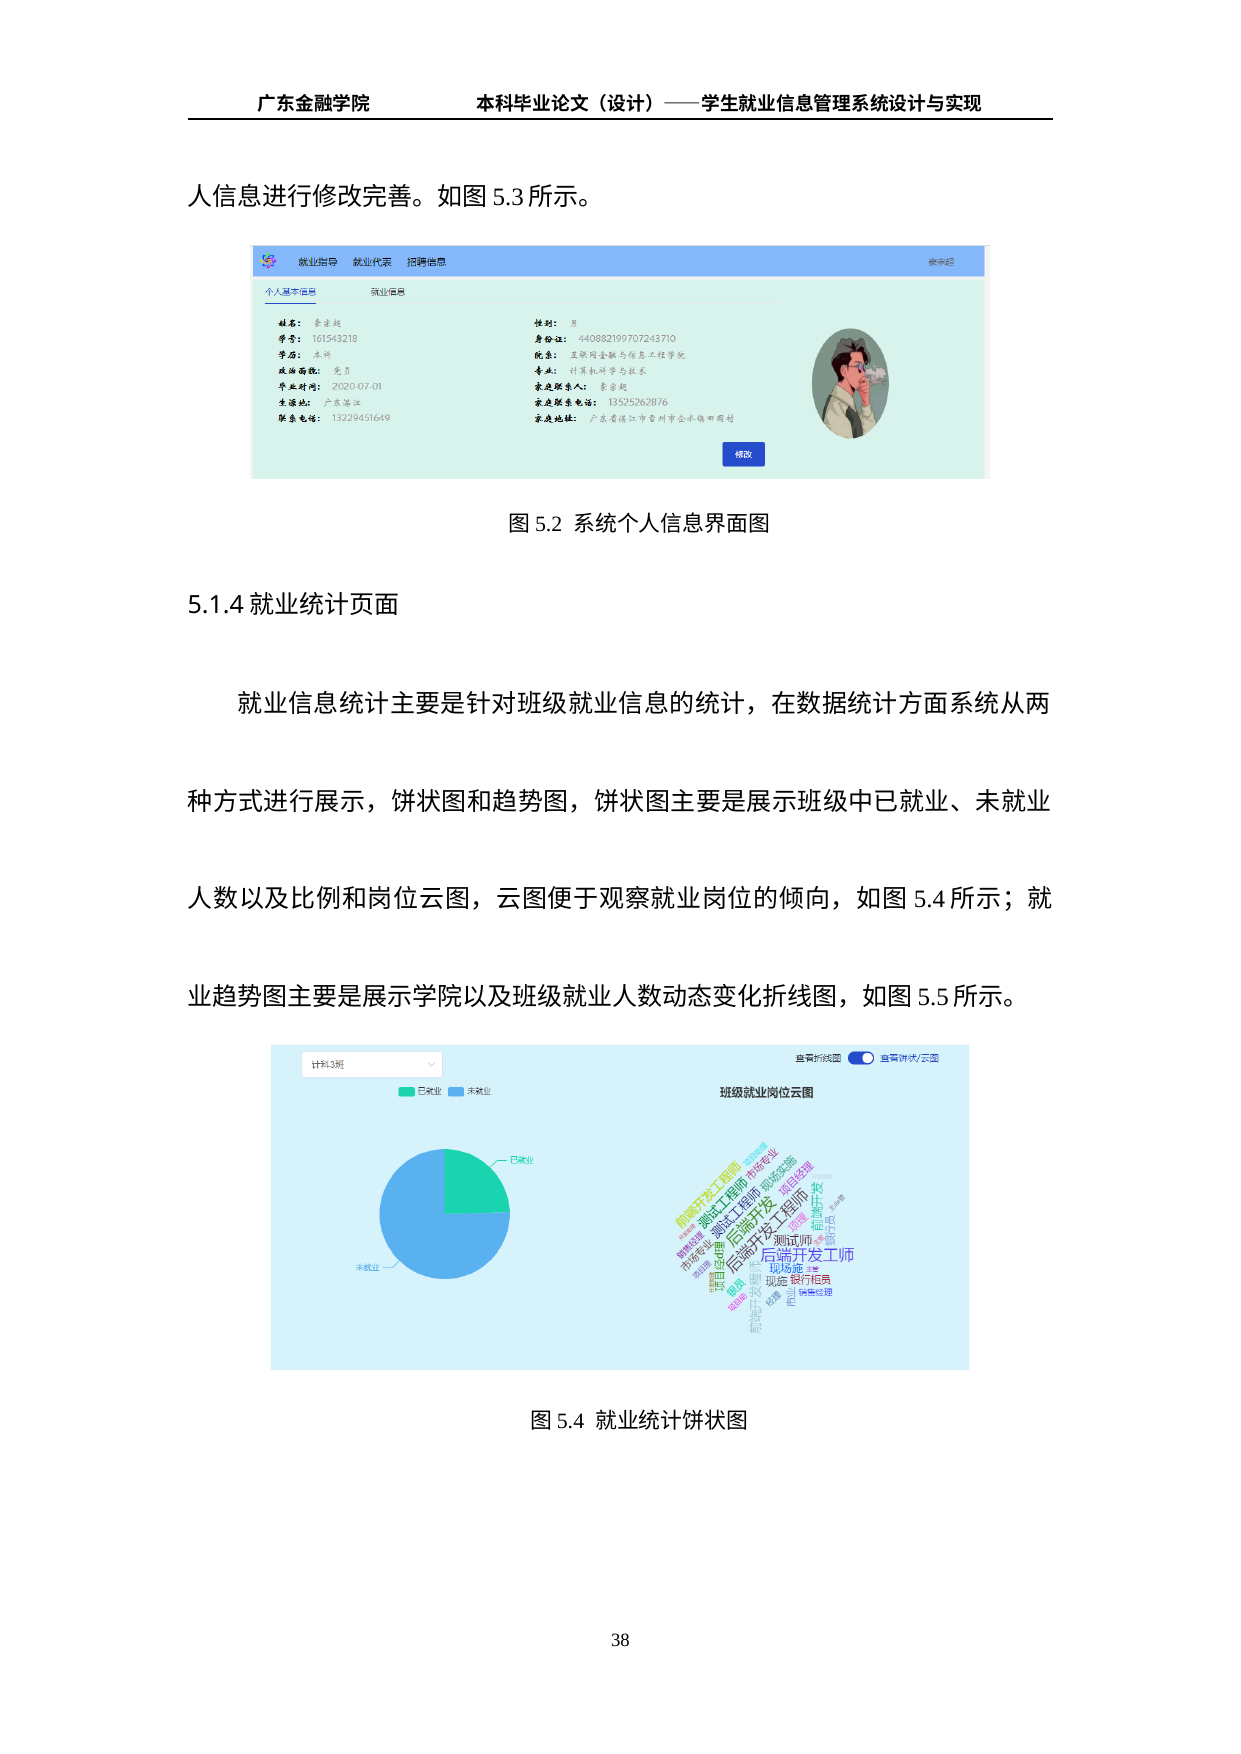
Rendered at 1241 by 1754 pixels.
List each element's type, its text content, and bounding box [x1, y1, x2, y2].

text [187, 162, 1053, 227]
text 就业信息统计主要是针对班级就业信息的统计，在数据统计方面系统从两种方式进行展示，饼状图和趋势图，饼状图主要是展示班级中已就业、未就业人数以及比例和岗位云图，云图便于观察就业岗位的倾向，如图5.4所示；就业趋势图主要是展示学院以及班级就业人数动态变化折线图，如图5.5所示。 [187, 669, 1053, 1027]
text 图5.2 系统个人信息界面图 [187, 505, 1053, 538]
text 5.1.4就业统计页面 [187, 570, 1053, 635]
text 图5.4 就业统计饼状图 [187, 1402, 1053, 1435]
